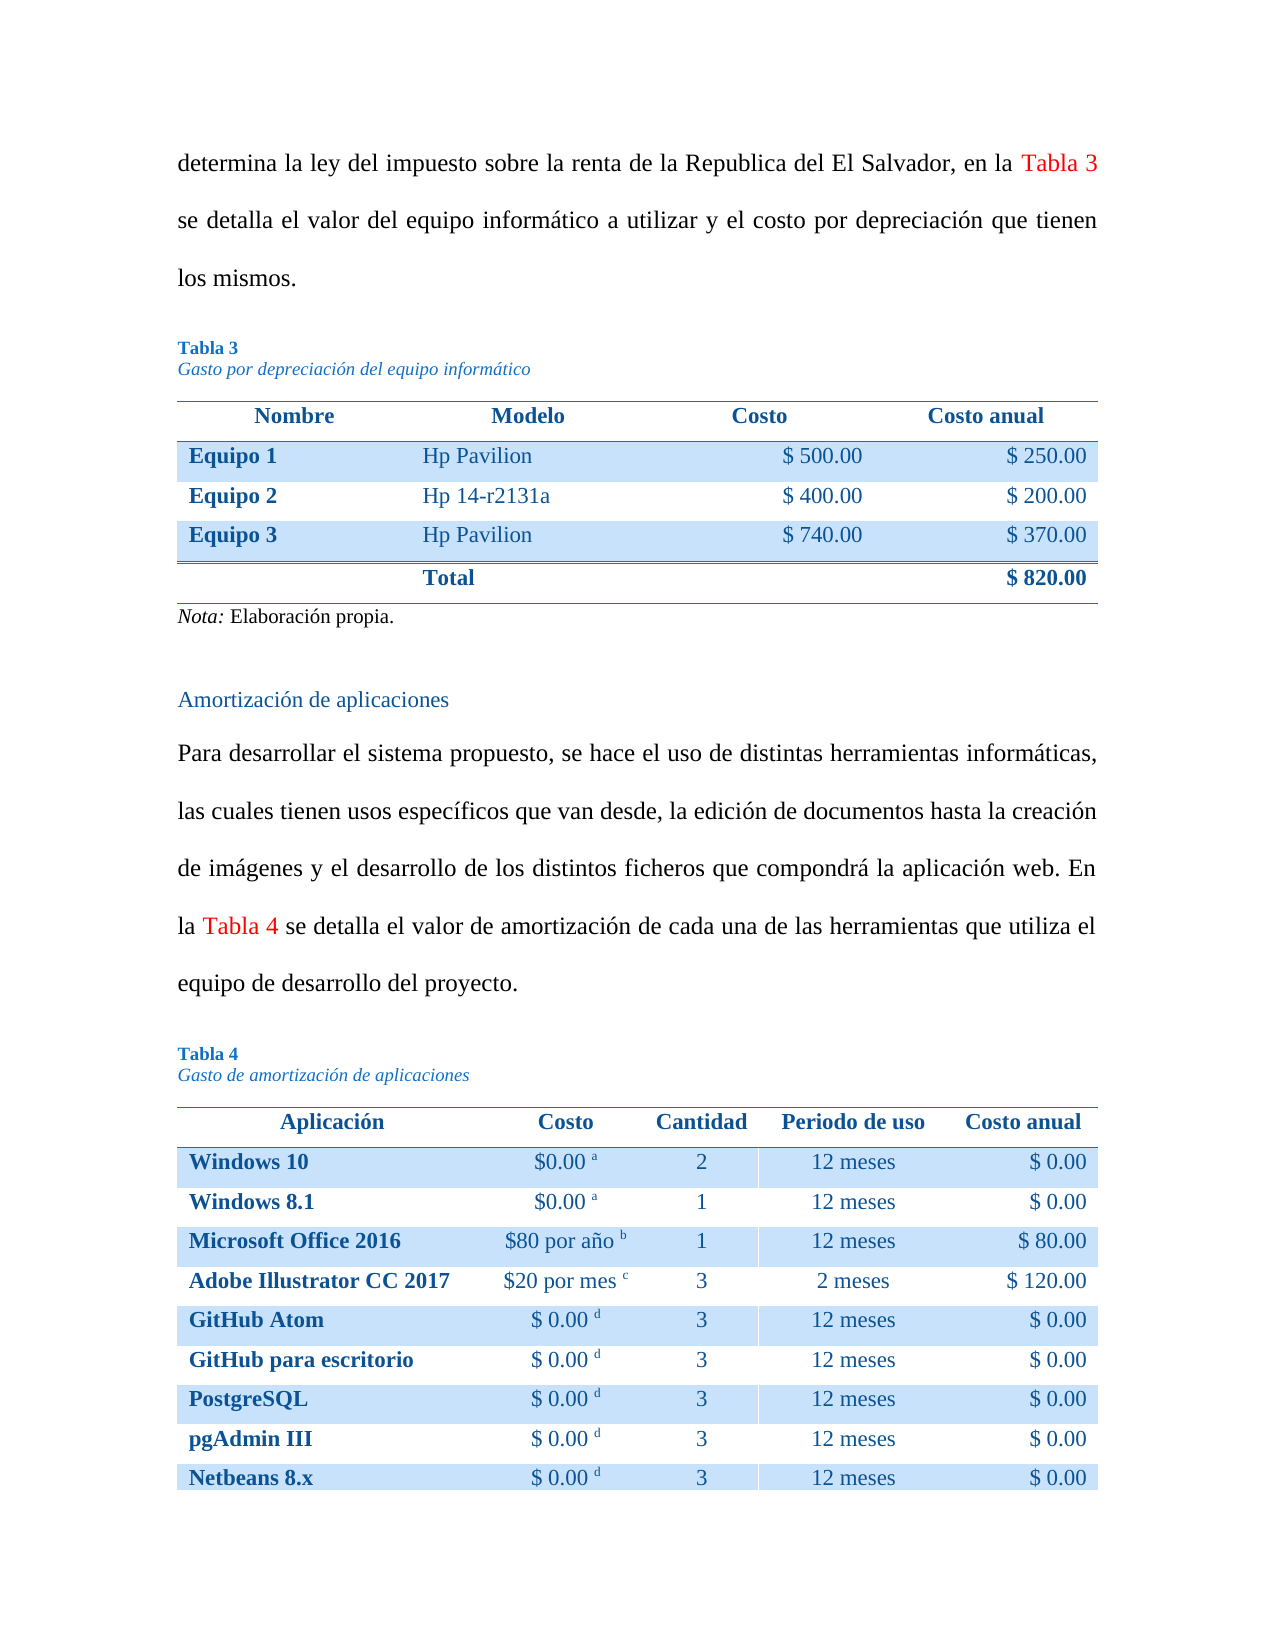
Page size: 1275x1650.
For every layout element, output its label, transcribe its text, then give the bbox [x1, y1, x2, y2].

table_cell $ 0.00 d [487, 1425, 644, 1464]
table_header Costo anual [874, 402, 1098, 441]
table_cell $ 0.00 d [487, 1346, 644, 1385]
table_cell $ 820.00 [874, 564, 1098, 603]
table_cell PostgreSQL [177, 1385, 487, 1424]
table_cell 3 [644, 1267, 758, 1306]
table_cell 3 [644, 1385, 758, 1424]
table_cell $ 0.00 [948, 1464, 1098, 1490]
table_cell Equipo 1 [177, 442, 411, 482]
table_header Costo [645, 402, 874, 441]
table_header Modelo [411, 402, 645, 441]
table_cell $ 0.00 [948, 1188, 1098, 1227]
table_cell Microsoft Office 2016 [177, 1227, 487, 1267]
table_cell $ 0.00 d [487, 1306, 644, 1346]
text Nota: Elaboración propia. [177, 604, 1098, 628]
table_header Costo anual [948, 1108, 1098, 1147]
table_cell 12 meses [759, 1346, 948, 1385]
table_cell Hp 14-r2131a [411, 482, 645, 521]
table_cell Hp Pavilion [411, 521, 645, 561]
table_cell Windows 10 [177, 1148, 487, 1188]
table_cell $ 200.00 [874, 482, 1098, 521]
table_cell 12 meses [759, 1306, 948, 1346]
table_cell $ 400.00 [645, 482, 874, 521]
table_cell $0.00 a [487, 1188, 644, 1227]
table_cell $ 0.00 d [487, 1464, 644, 1490]
text Amortización de aplicaciones [177, 686, 1098, 712]
table_cell $ 370.00 [874, 521, 1098, 561]
table_cell $ 80.00 [948, 1227, 1098, 1267]
table_cell $80 por año b [487, 1227, 644, 1267]
table_cell 12 meses [759, 1464, 948, 1490]
table_cell Equipo 2 [177, 482, 411, 521]
table_header Costo [487, 1108, 644, 1147]
table_cell 12 meses [759, 1425, 948, 1464]
table_cell [177, 564, 411, 603]
table_header Periodo de uso [759, 1108, 948, 1147]
table_cell 12 meses [759, 1385, 948, 1424]
table_cell 3 [644, 1425, 758, 1464]
table_cell Hp Pavilion [411, 442, 645, 482]
table_cell $0.00 a [487, 1148, 644, 1188]
table_cell $ 0.00 [948, 1385, 1098, 1424]
table_cell 3 [644, 1464, 758, 1490]
table_cell 3 [644, 1306, 758, 1346]
table_header Nombre [177, 402, 411, 441]
table_cell $ 0.00 [948, 1346, 1098, 1385]
table_cell $20 por mes c [487, 1267, 644, 1306]
table_cell Adobe Illustrator CC 2017 [177, 1267, 487, 1306]
table_cell [645, 564, 874, 603]
table_cell 12 meses [759, 1188, 948, 1227]
table_cell GitHub para escritorio [177, 1346, 487, 1385]
table_cell $ 0.00 [948, 1306, 1098, 1346]
table_header Cantidad [644, 1108, 758, 1147]
table_cell 12 meses [759, 1148, 948, 1188]
table_cell $ 0.00 [948, 1148, 1098, 1188]
table_cell GitHub Atom [177, 1306, 487, 1346]
table_cell $ 0.00 [948, 1425, 1098, 1464]
table_cell $ 0.00 d [487, 1385, 644, 1424]
table_cell Windows 8.1 [177, 1188, 487, 1227]
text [177, 148, 1098, 291]
table_header Aplicación [177, 1108, 487, 1147]
table_cell $ 250.00 [874, 442, 1098, 482]
table_cell 2 [644, 1148, 758, 1188]
table_cell 12 meses [759, 1227, 948, 1267]
table_cell 3 [644, 1346, 758, 1385]
table_cell 2 meses [759, 1267, 948, 1306]
table_cell $ 500.00 [645, 442, 874, 482]
table_cell 1 [644, 1227, 758, 1267]
table_cell $ 120.00 [948, 1267, 1098, 1306]
table_cell pgAdmin III [177, 1425, 487, 1464]
table_cell Netbeans 8.x [177, 1464, 487, 1490]
table_cell Equipo 3 [177, 521, 411, 561]
table_cell 1 [644, 1188, 758, 1227]
table_cell $ 740.00 [645, 521, 874, 561]
table_cell Total [411, 564, 645, 603]
